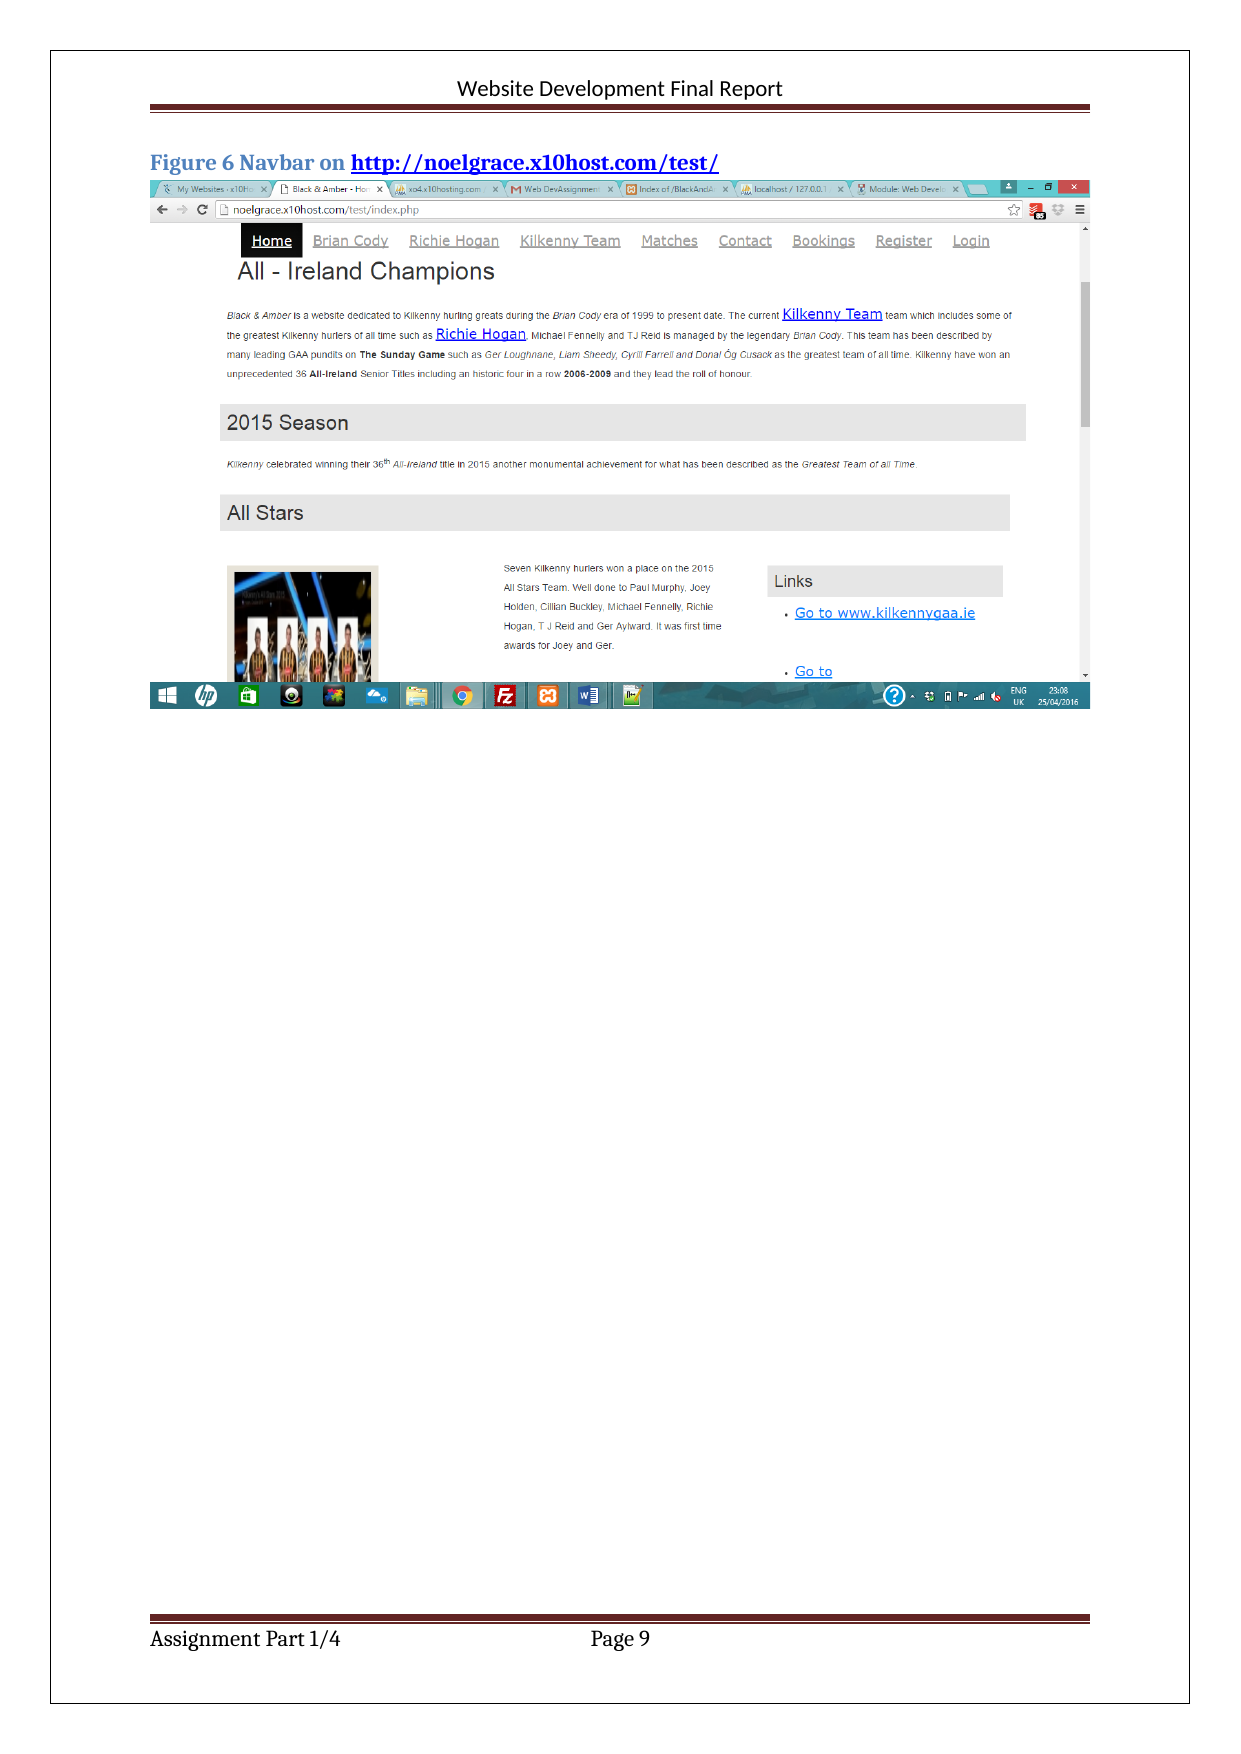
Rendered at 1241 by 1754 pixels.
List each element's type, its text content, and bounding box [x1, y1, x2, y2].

picture [150, 180, 1091, 709]
subtitle Figure 6 Navbar on http://noelgrace.x10host.com/test/ [150, 150, 1090, 176]
